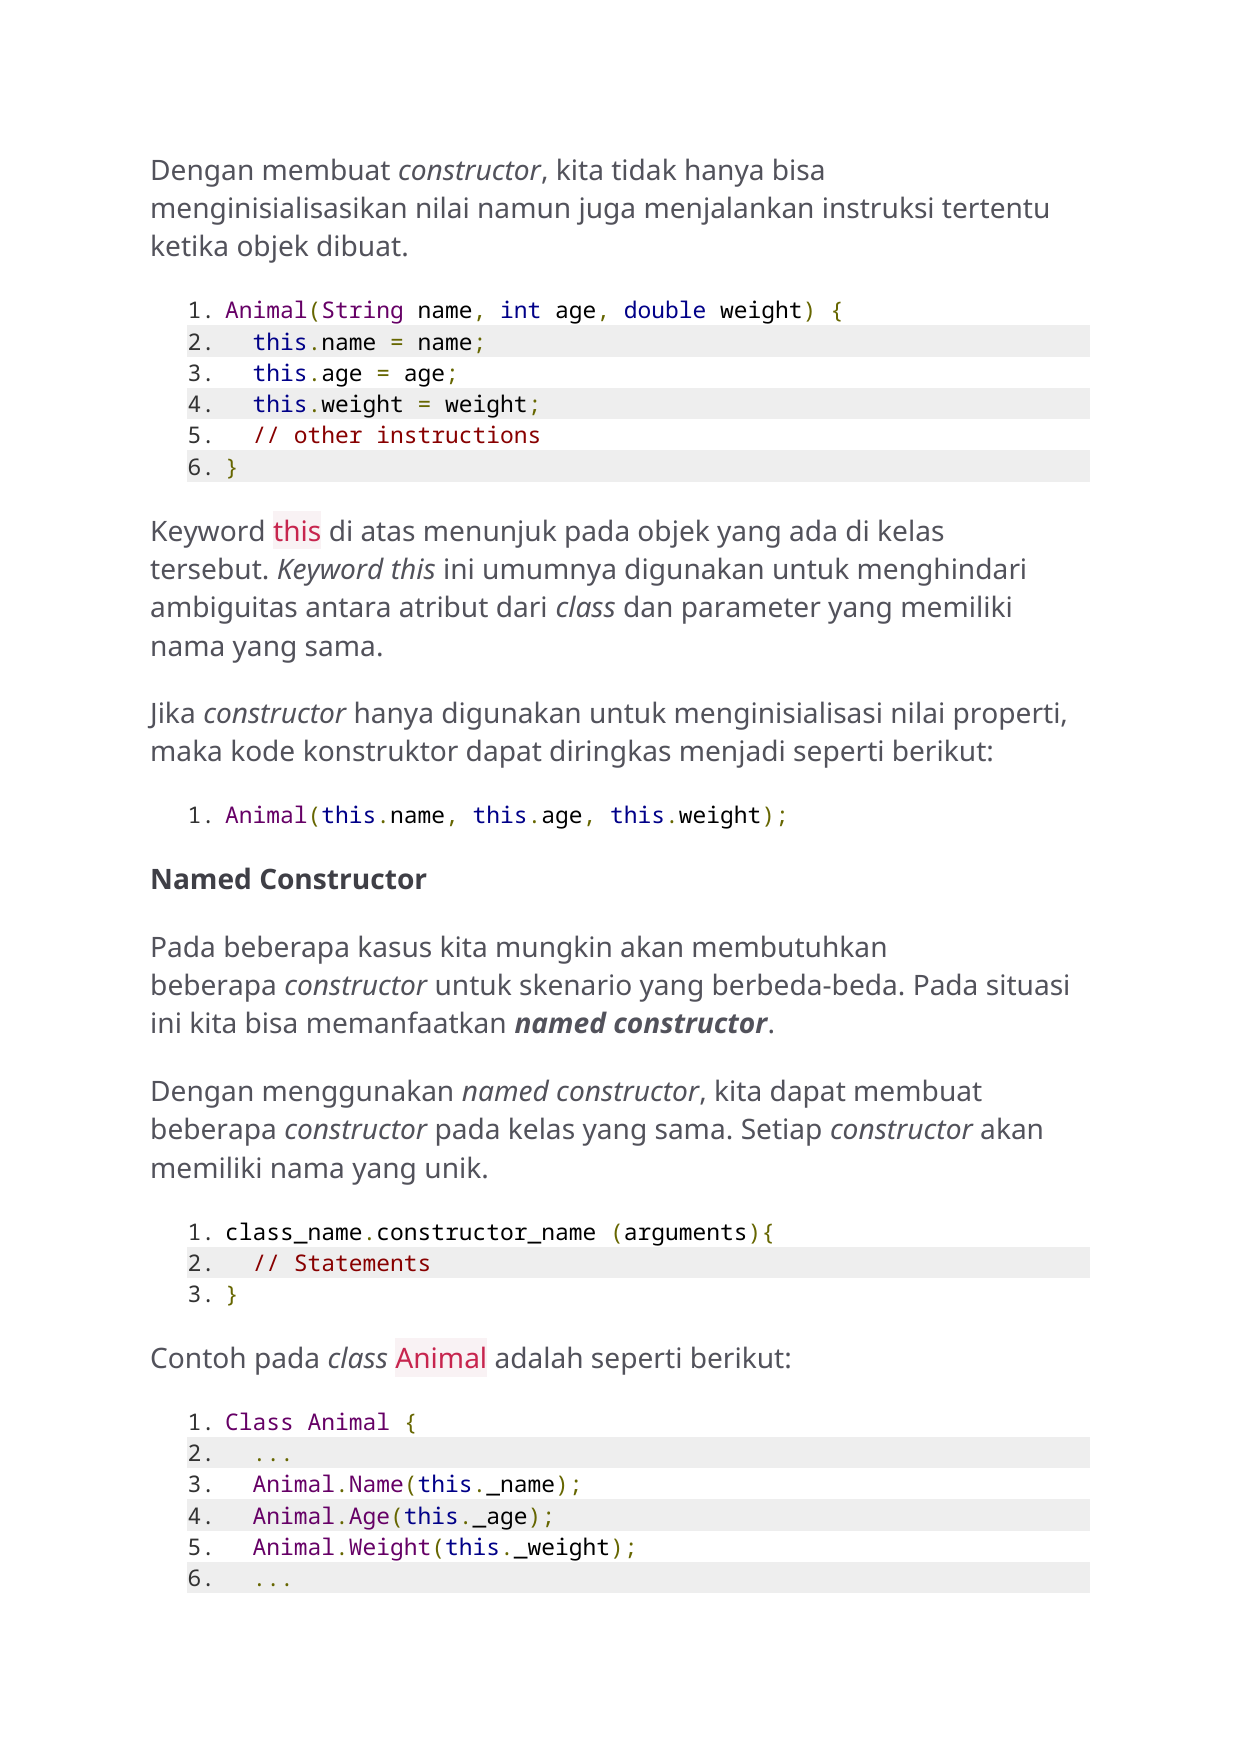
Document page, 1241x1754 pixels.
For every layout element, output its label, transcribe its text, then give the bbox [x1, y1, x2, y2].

text Contoh pada class Animal adalah seperti berikut: [150, 1338, 395, 1377]
list // Statements [187, 1247, 1090, 1278]
text Contoh pada class Animal adalah seperti berikut: [487, 1338, 1090, 1377]
list this.age = age; [187, 357, 1090, 388]
text Pada beberapa kasus kita mungkin akan membutuhkan beberapa constructor untuk skenario yang berbeda-beda. Pada situasi ini kita bisa memanfaatkan named constructor. [150, 927, 1090, 1042]
list Class Animal { [187, 1406, 1090, 1437]
list Animal.Weight(this._weight); [187, 1531, 1090, 1562]
list ... [187, 1562, 1090, 1593]
list class_name.constructor_name (arguments){ [187, 1215, 1090, 1247]
list this.name = name; [187, 325, 1090, 357]
list ... [187, 1437, 1090, 1468]
list Animal(this.name, this.age, this.weight); [187, 799, 1090, 830]
list } [187, 450, 1090, 482]
text Dengan membuat constructor, kita tidak hanya bisa menginisialisasikan nilai namun juga menjalankan instruksi tertentu ketika objek dibuat. [150, 150, 1090, 265]
text Jika constructor hanya digunakan untuk menginisialisasi nilai properti, maka kode konstruktor dapat diringkas menjadi seperti berikut: [150, 693, 1090, 770]
list Animal(String name, int age, double weight) { [187, 294, 1090, 325]
list Animal.Age(this._age); [187, 1499, 1090, 1531]
list this.weight = weight; [187, 388, 1090, 419]
list // other instructions [187, 419, 1090, 450]
text Keyword this di atas menunjuk pada objek yang ada di kelas tersebut. Keyword this ini umumnya digunakan untuk menghindari ambiguitas antara atribut dari class dan parameter yang memiliki nama yang sama. [150, 511, 1090, 664]
list } [187, 1278, 1090, 1309]
text Named Constructor [150, 859, 1090, 898]
list Animal.Name(this._name); [187, 1468, 1090, 1499]
text Dengan menggunakan named constructor, kita dapat membuat beberapa constructor pada kelas yang sama. Setiap constructor akan memiliki nama yang unik. [150, 1071, 1090, 1186]
